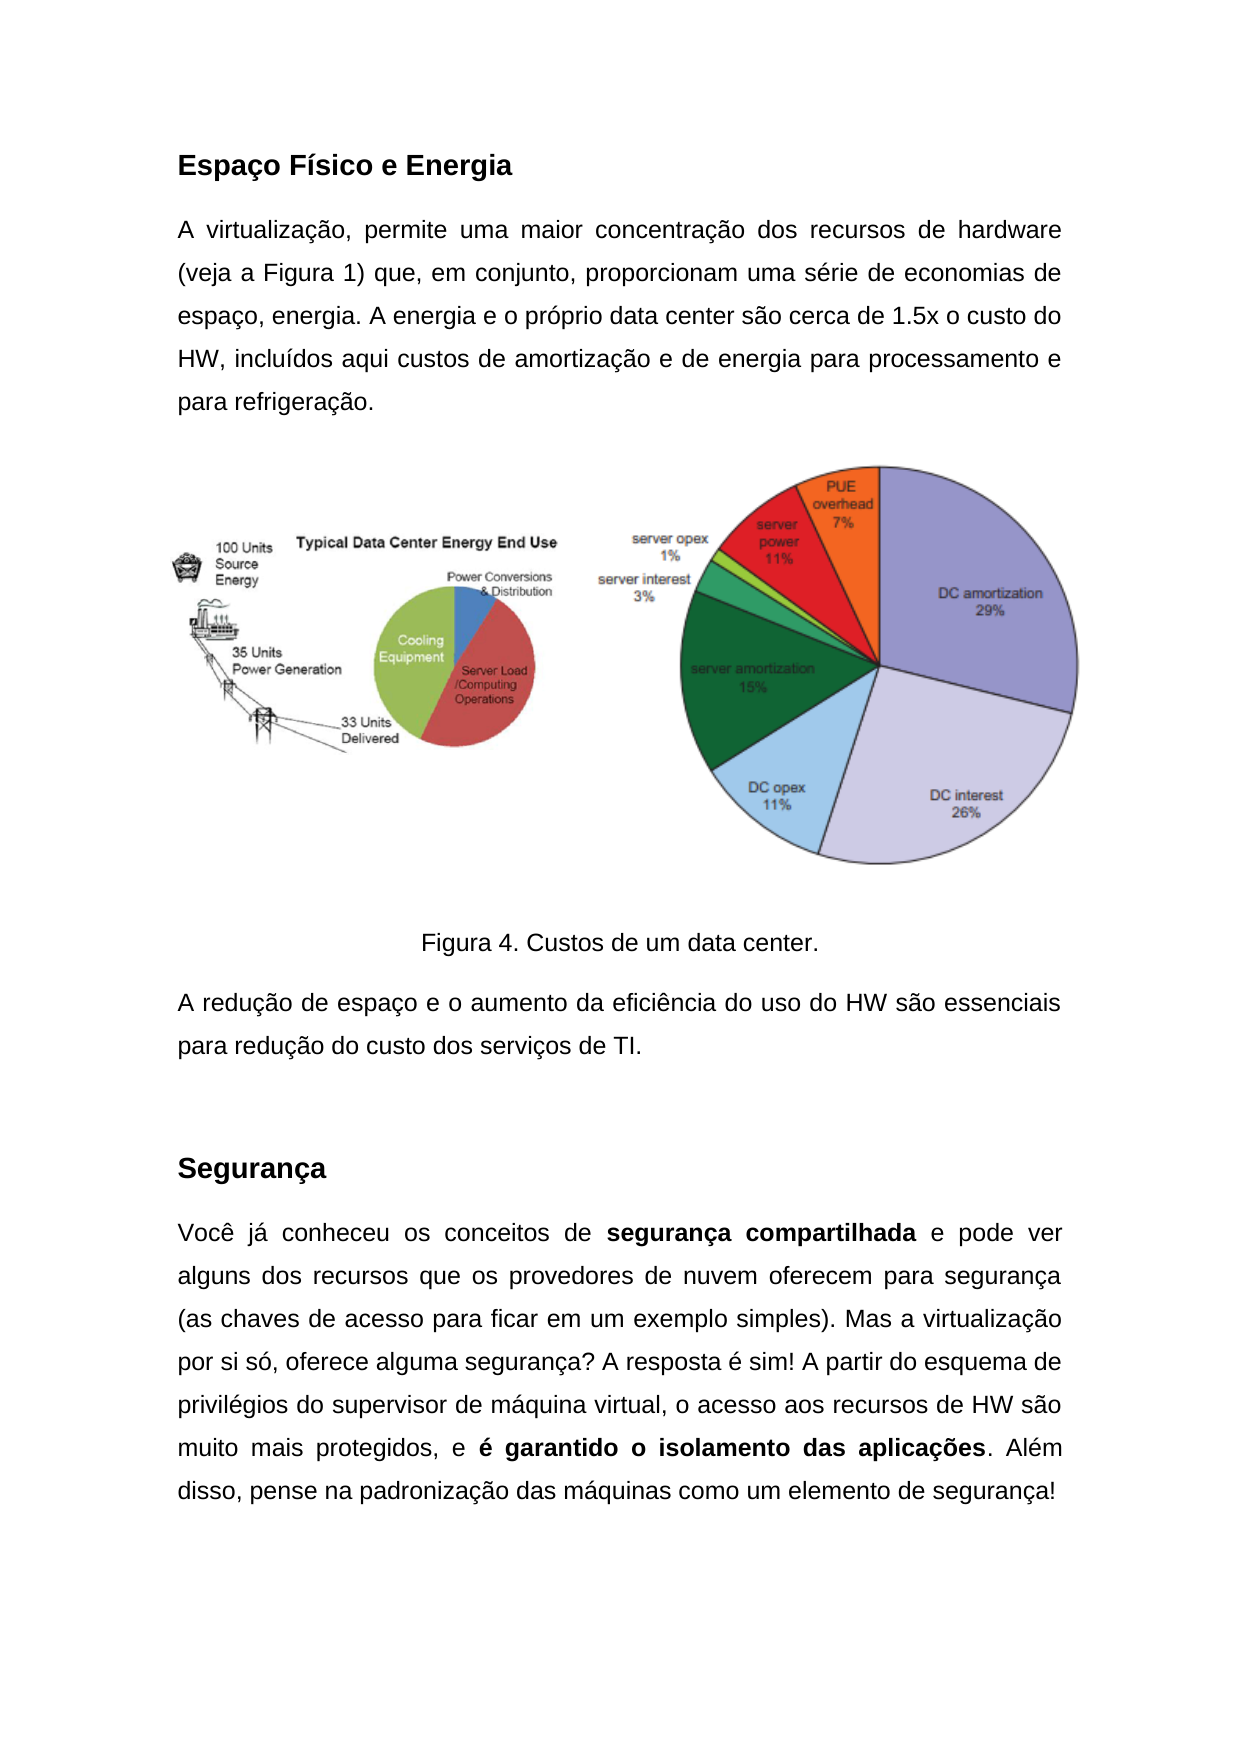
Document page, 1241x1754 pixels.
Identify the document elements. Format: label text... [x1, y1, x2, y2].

text Espaço Físico e Energia [177, 148, 1063, 181]
text Você já conheceu os conceitos de segurança compartilhada e pode ver alguns dos recursos que os provedores de nuvem oferecem para segurança (as chaves de acesso para ficar em um exemplo simples). Mas a virtualização por si só, oferece alguma segurança? A resposta é sim! A partir do esquema de privilégios do supervisor de máquina virtual, o acesso aos recursos de HW são muito mais protegidos, e é garantido o isolamento das aplicações. Além disso, pense na padronização das máquinas como um elemento de segurança! [177, 1218, 1063, 1505]
text Segurança [177, 1151, 1063, 1184]
text A redução de espaço e o aumento da eficiência do uso do HW são essenciais para redução do custo dos serviços de TI. [177, 988, 1063, 1060]
text A virtualização, permite uma maior concentração dos recursos de hardware (veja a Figura 1) que, em conjunto, proporcionam uma série de economias de espaço, energia. A energia e o próprio data center são cerca de 1.5x o custo do HW, incluídos aqui custos de amortização e de energia para processamento e para refrigeração. [177, 214, 1063, 416]
text Figura 4. Custos de um data center. [177, 928, 1063, 957]
picture [153, 423, 1135, 879]
